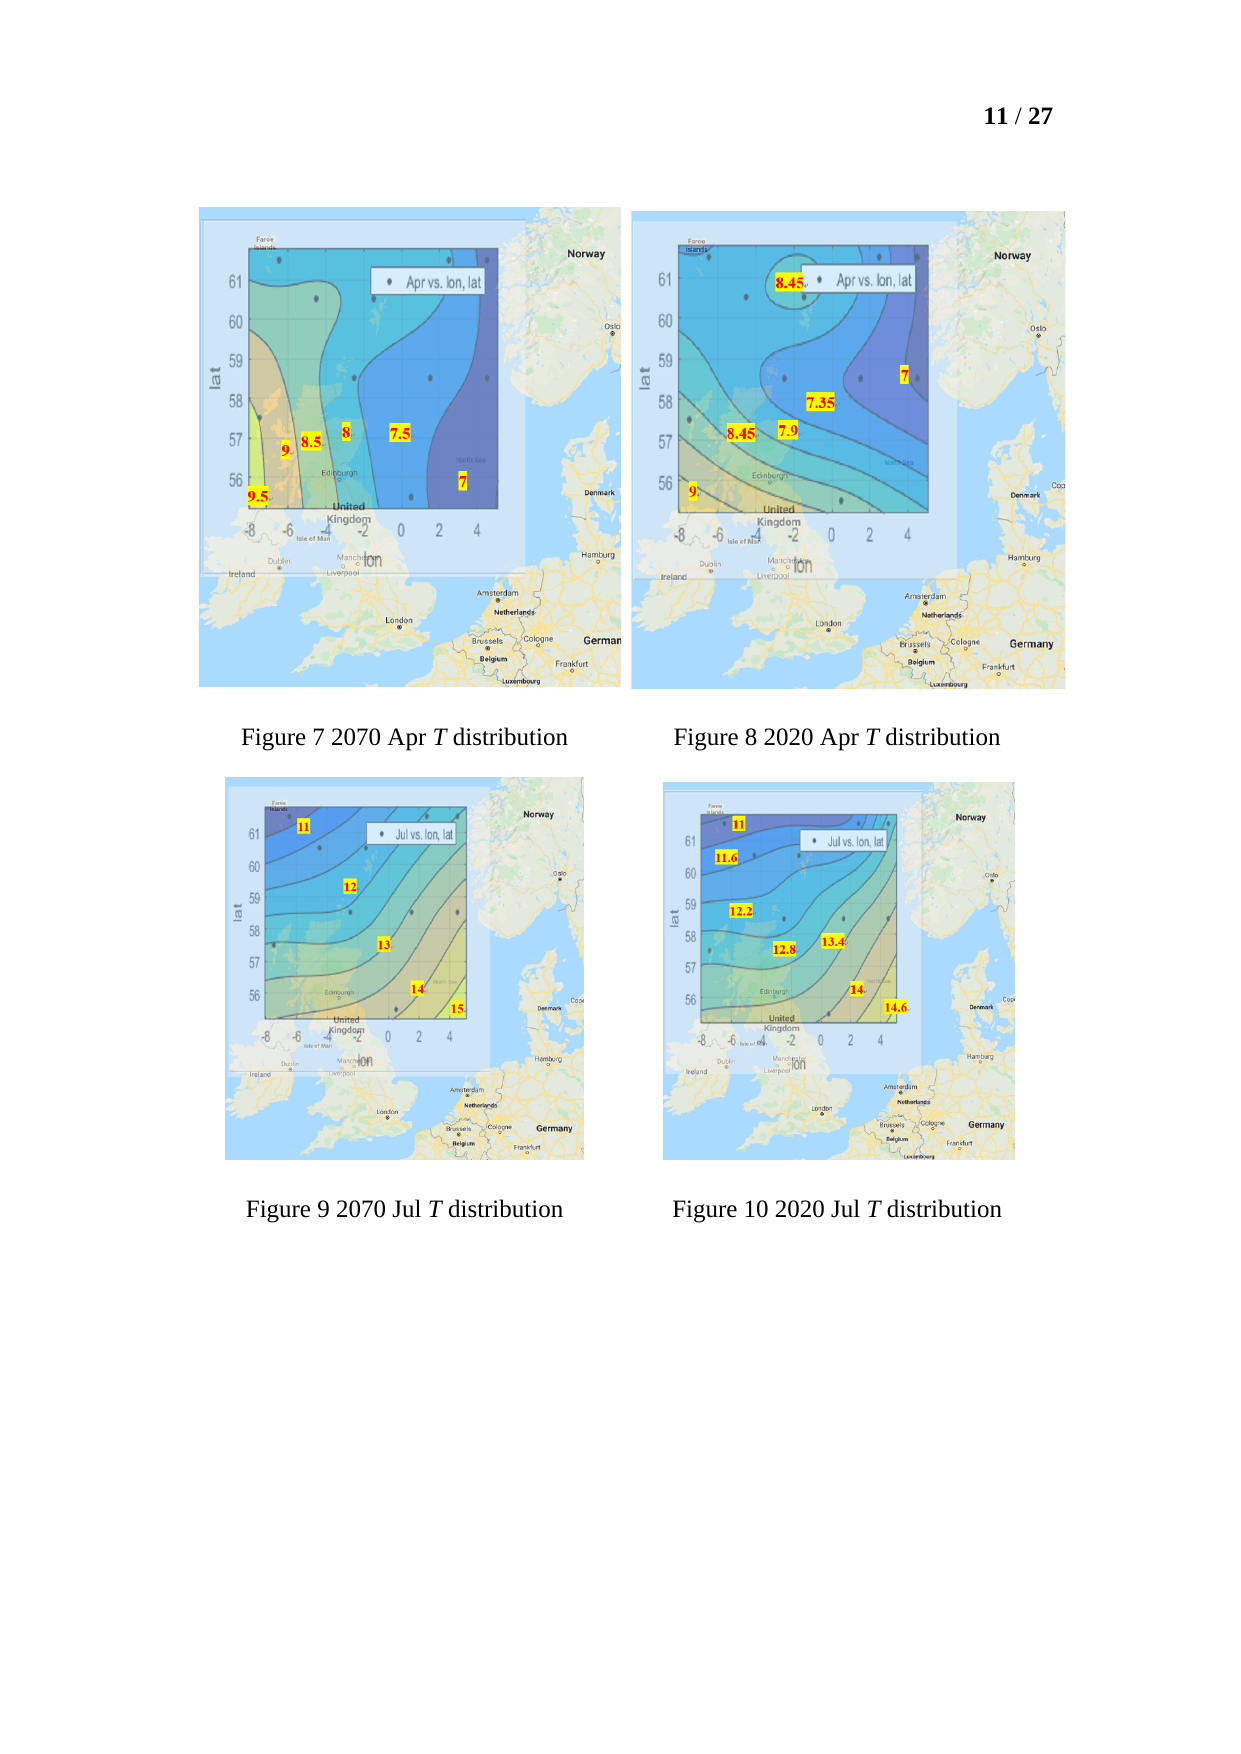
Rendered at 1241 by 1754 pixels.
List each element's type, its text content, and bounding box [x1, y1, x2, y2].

table_cell [188, 765, 621, 1180]
picture [662, 782, 1015, 1160]
table_cell Figure 8 2020 Apr T distribution [621, 708, 1053, 765]
table_cell [188, 195, 621, 707]
table_cell [621, 765, 1053, 1180]
table_cell [621, 195, 1053, 707]
table_cell Figure 7 2070 Apr T distribution [188, 708, 621, 765]
picture [631, 211, 1066, 689]
table_cell Figure 9 2070 Jul T distribution [188, 1180, 621, 1237]
picture [225, 777, 584, 1160]
table_cell Figure 10 2020 Jul T distribution [621, 1180, 1053, 1237]
picture [198, 207, 622, 687]
